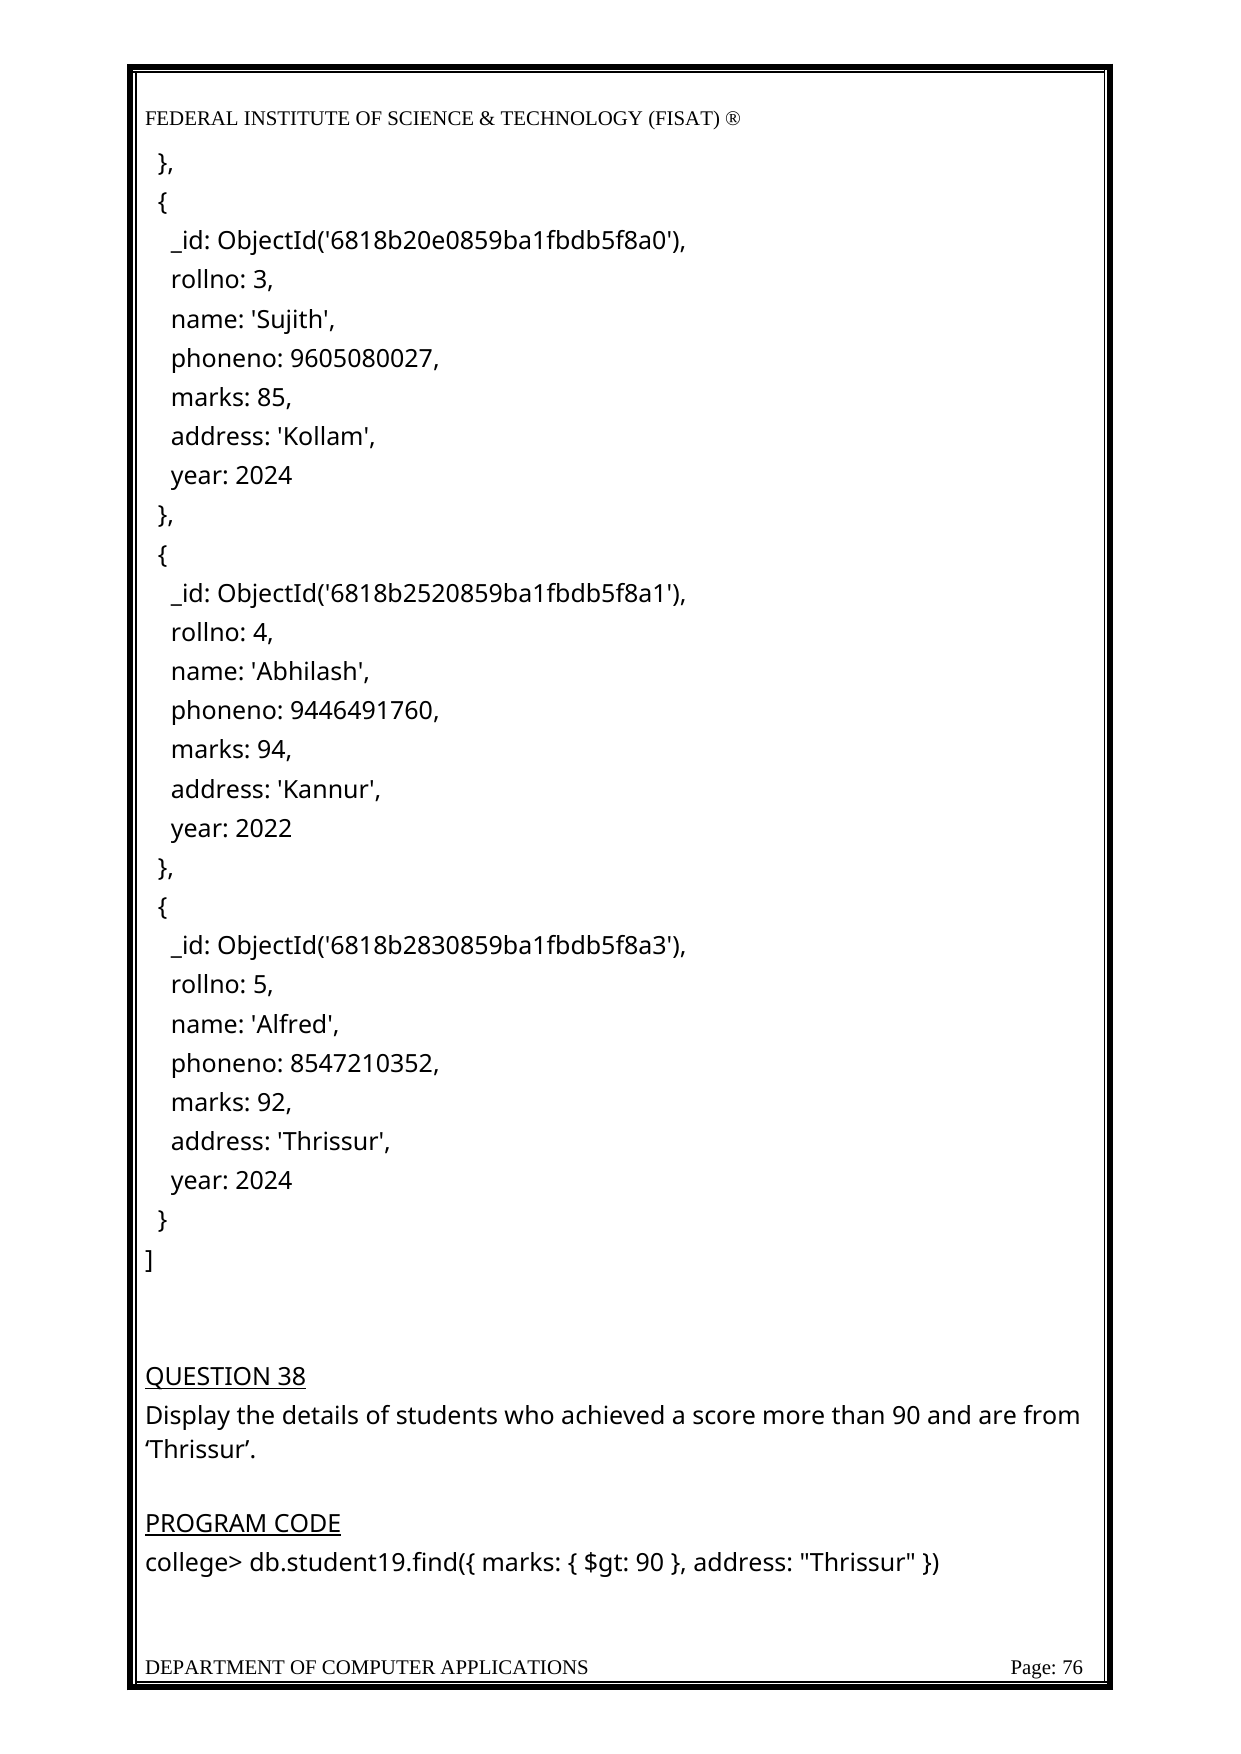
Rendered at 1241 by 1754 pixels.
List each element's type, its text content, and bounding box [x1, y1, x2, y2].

text name: 'Sujith', [145, 301, 1096, 335]
text year: 2024 [145, 1163, 1096, 1197]
text address: 'Kannur', [145, 771, 1096, 805]
text name: 'Alfred', [145, 1006, 1096, 1040]
text marks: 94, [145, 732, 1096, 766]
text ] [145, 1241, 1096, 1275]
text { [145, 536, 1096, 570]
text ‘Thrissur’. [145, 1432, 1096, 1466]
text _id: ObjectId('6818b2830859ba1fbdb5f8a3'), [145, 928, 1096, 962]
text _id: ObjectId('6818b20e0859ba1fbdb5f8a0'), [145, 223, 1096, 257]
text }, [145, 145, 1096, 179]
text }, [145, 850, 1096, 884]
text year: 2022 [145, 811, 1096, 844]
text _id: ObjectId('6818b2520859ba1fbdb5f8a1'), [145, 576, 1096, 609]
text phoneno: 9605080027, [145, 341, 1096, 374]
text } [145, 1202, 1096, 1236]
text year: 2024 [145, 458, 1096, 492]
text { [145, 889, 1096, 923]
text phoneno: 9446491760, [145, 693, 1096, 727]
text address: 'Kollam', [145, 419, 1096, 453]
text { [145, 184, 1096, 218]
text rollno: 3, [145, 262, 1096, 296]
text marks: 92, [145, 1085, 1096, 1119]
text PROGRAM CODE [145, 1505, 1096, 1539]
text marks: 85, [145, 380, 1096, 414]
text rollno: 4, [145, 615, 1096, 649]
text address: 'Thrissur', [145, 1124, 1096, 1158]
text Display the details of students who achieved a score more than 90 and are from [145, 1398, 1096, 1432]
text phoneno: 8547210352, [145, 1046, 1096, 1079]
text QUESTION 38 [145, 1359, 1096, 1393]
text rollno: 5, [145, 967, 1096, 1001]
text college> db.student19.find({ marks: { $gt: 90 }, address: "Thrissur" }) [145, 1544, 1096, 1578]
text name: 'Abhilash', [145, 654, 1096, 688]
text }, [145, 497, 1096, 531]
